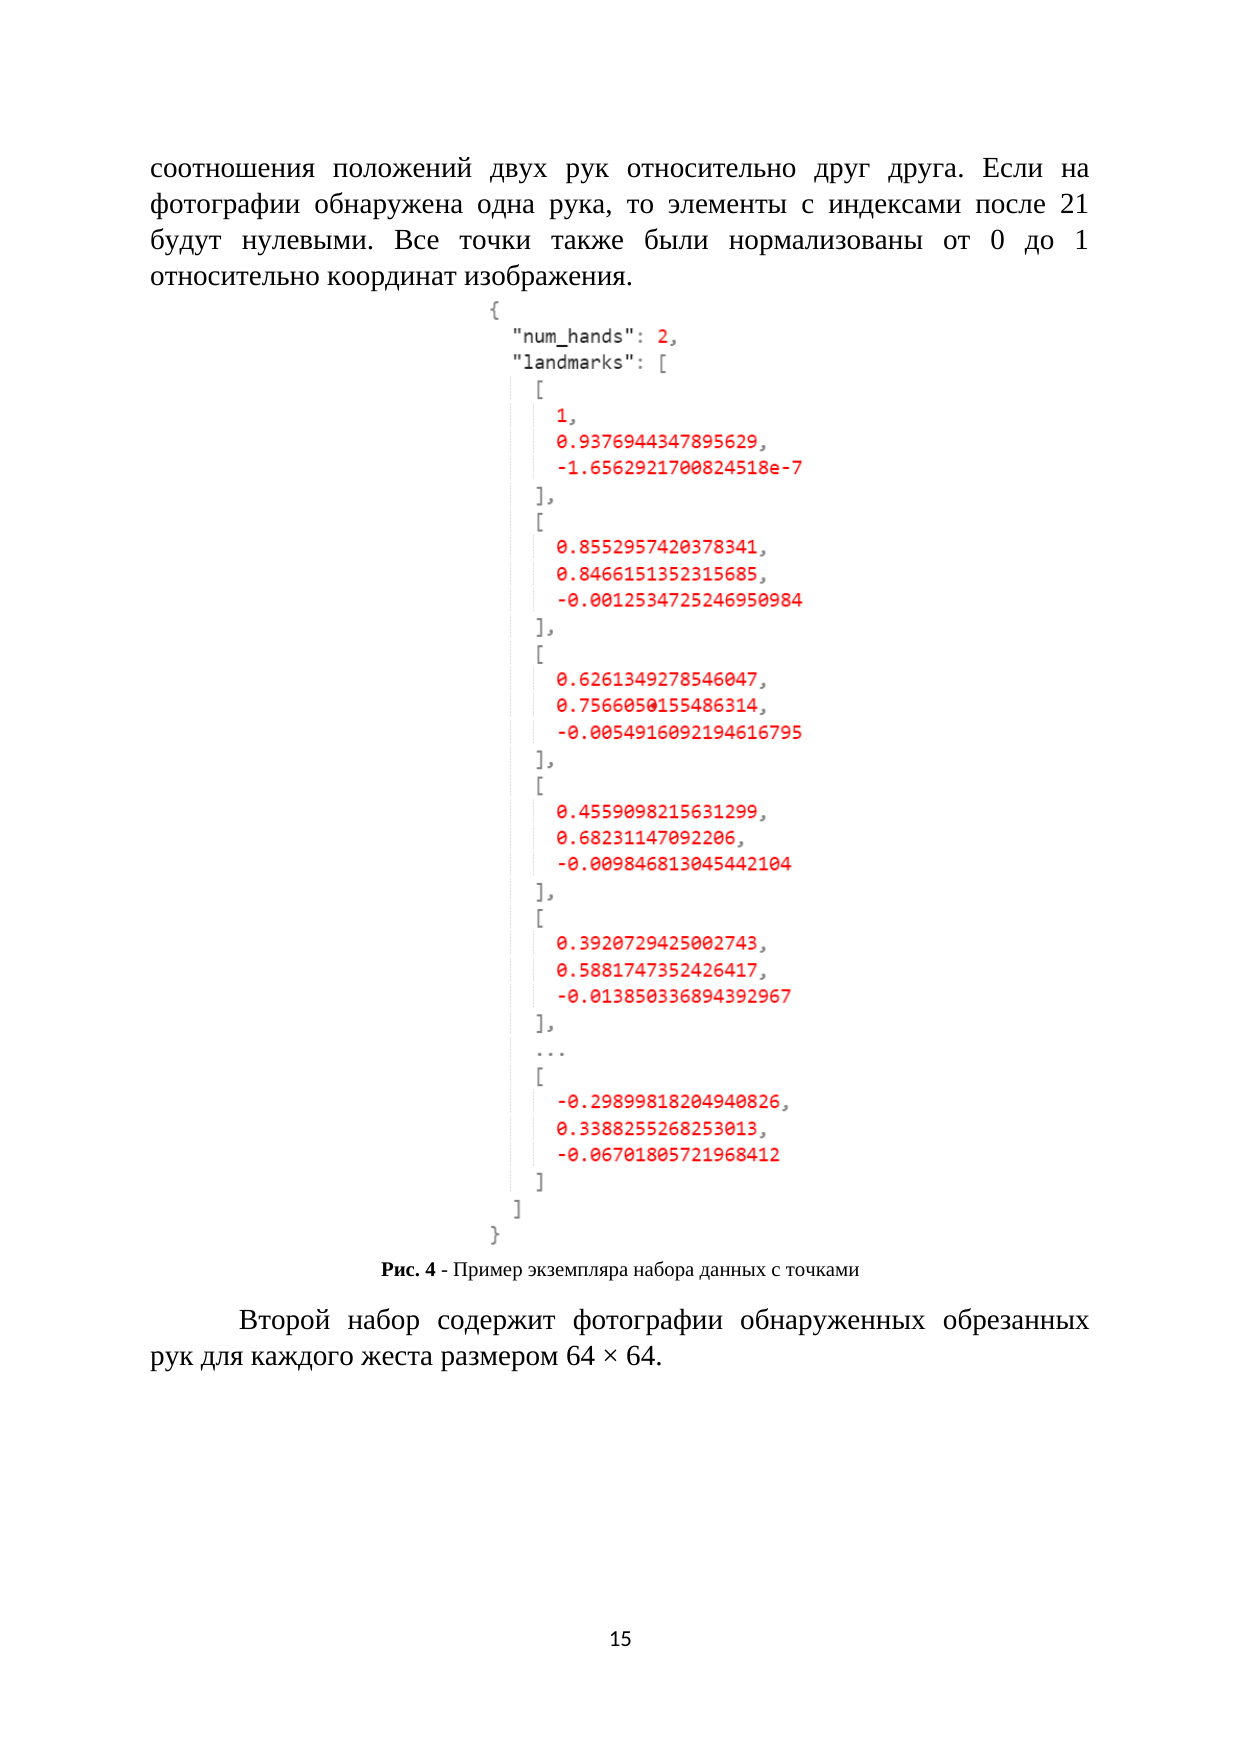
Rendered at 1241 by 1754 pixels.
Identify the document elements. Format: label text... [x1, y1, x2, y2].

text Второй набор содержит фотографии обнаруженных обрезанных рук для каждого жеста размером 64 × 64. [150, 1302, 1090, 1372]
text Рис. 4 - Пример экземпляра набора данных с точками [150, 1257, 1090, 1281]
picture [486, 297, 843, 1252]
